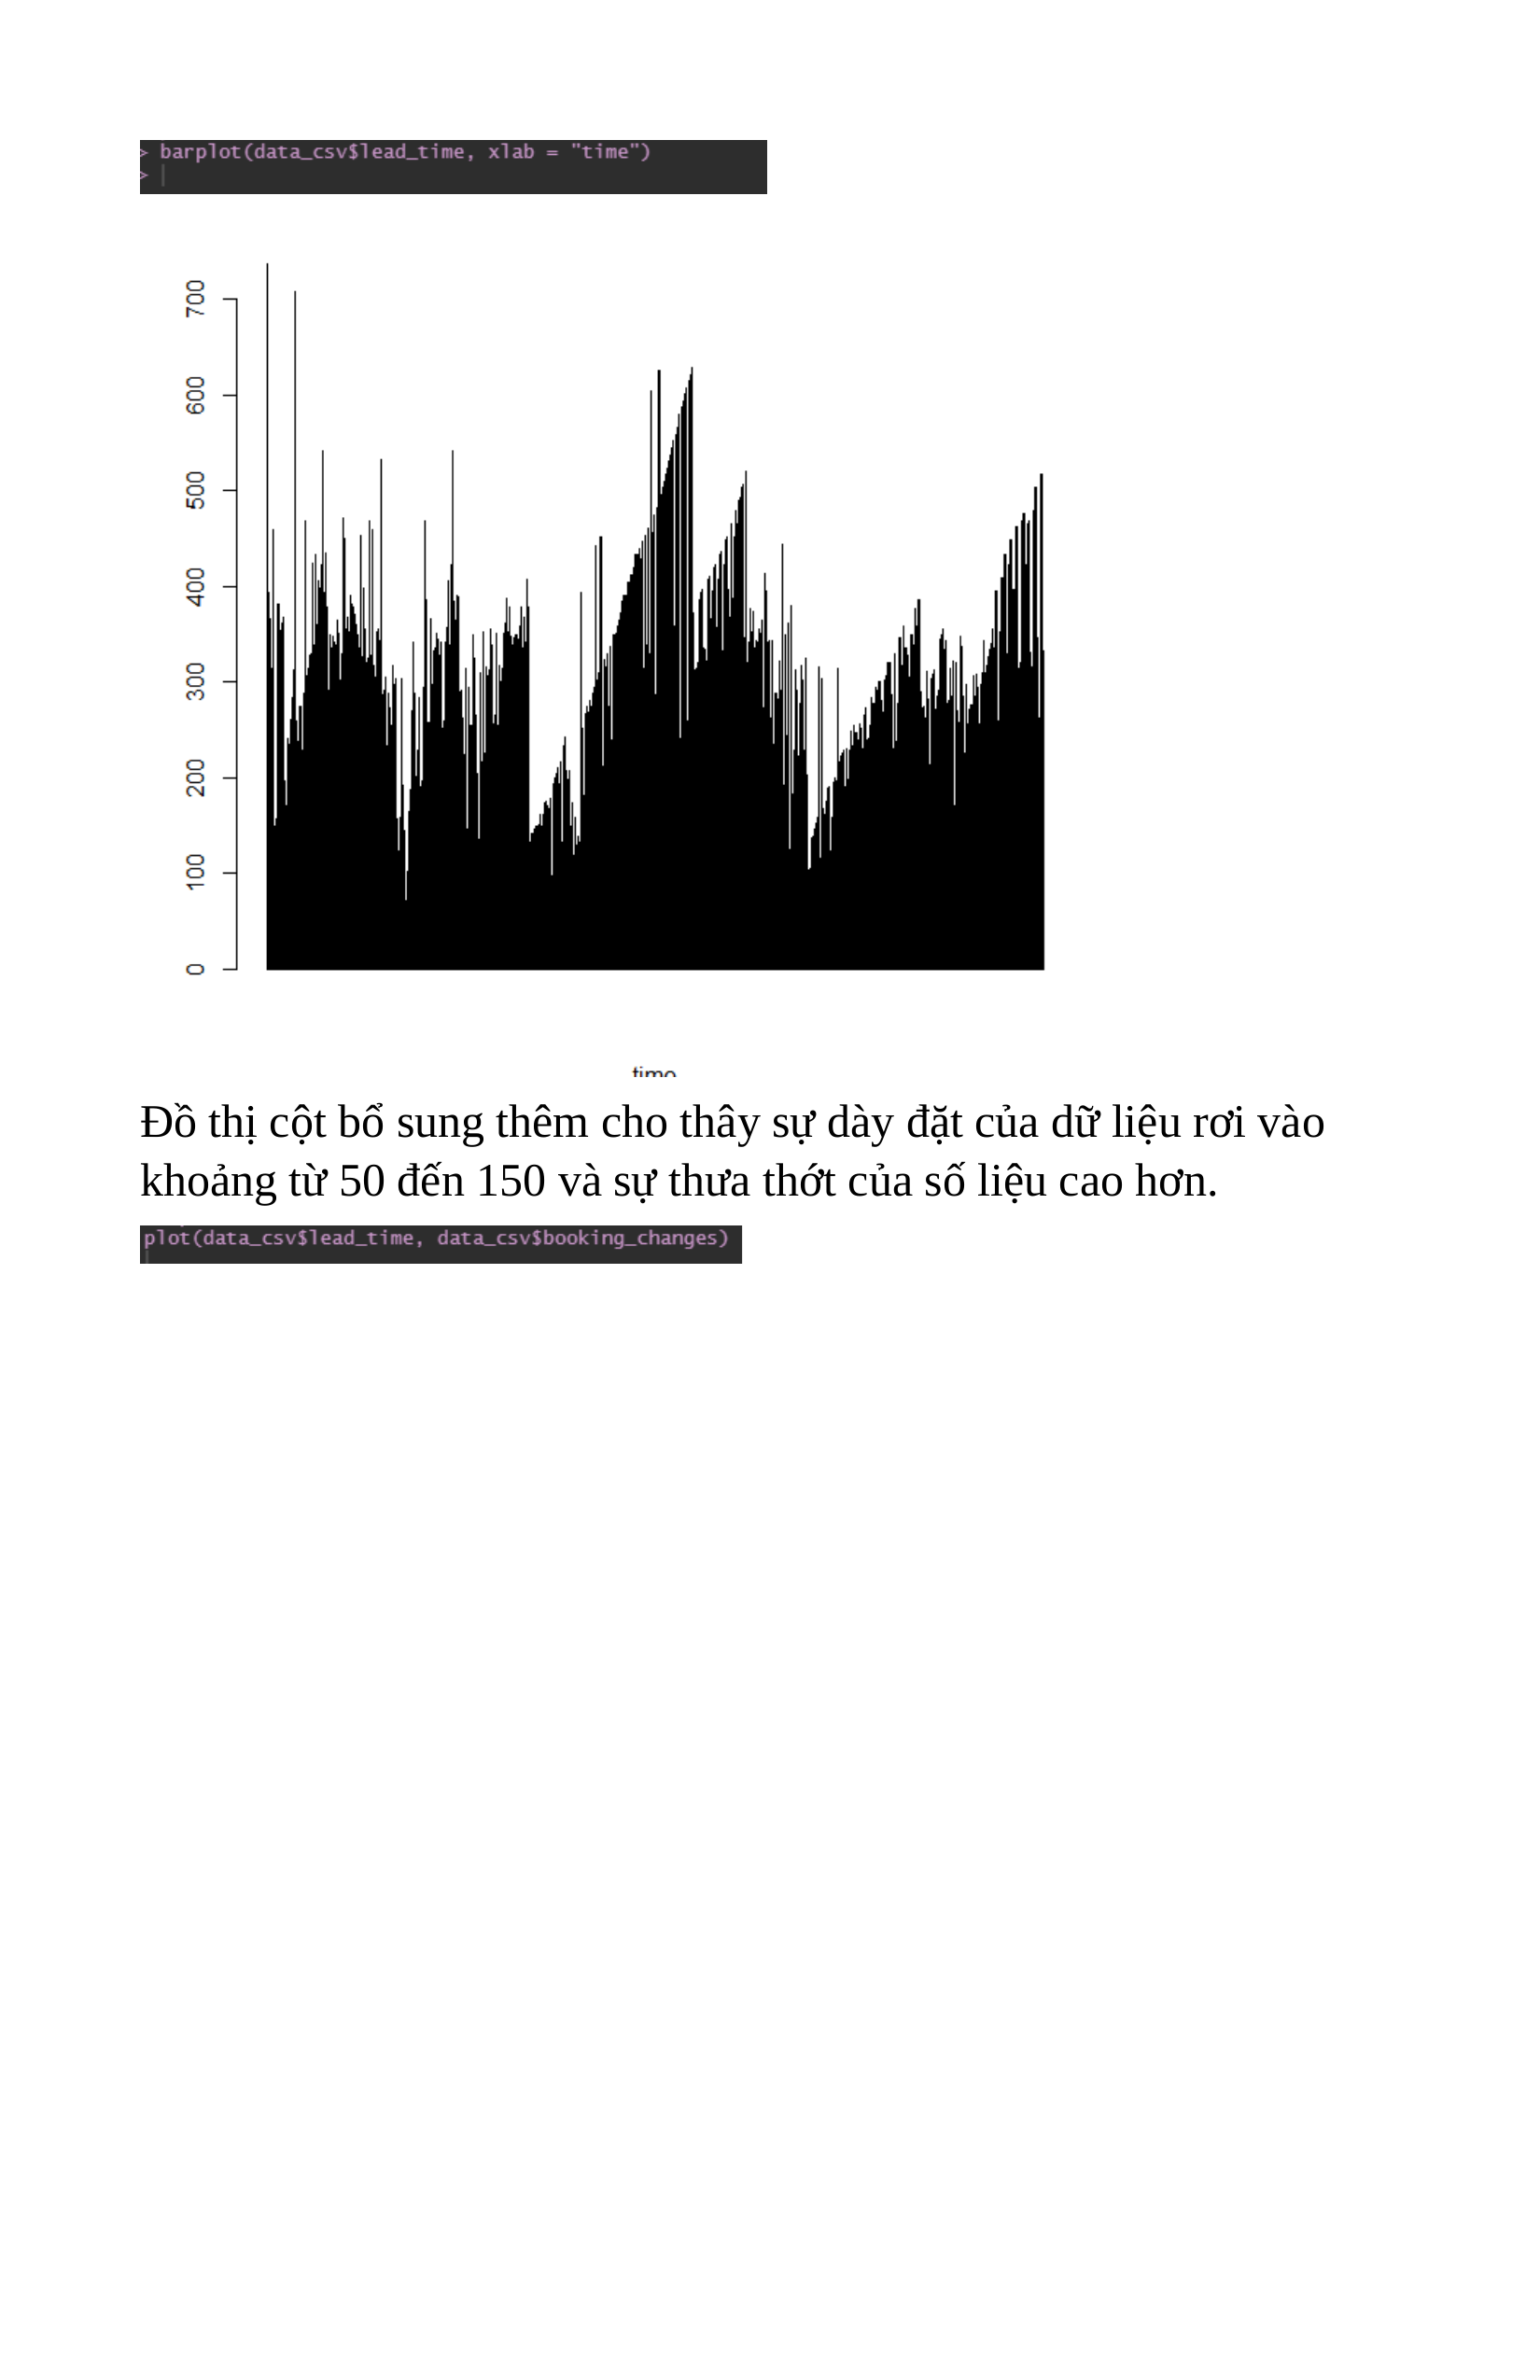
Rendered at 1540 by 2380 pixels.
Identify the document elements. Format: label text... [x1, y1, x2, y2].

picture [140, 140, 767, 194]
picture [140, 211, 1085, 1077]
picture [140, 1225, 743, 1264]
text Đồ thị cột bổ sung thêm cho thây sự dày đặt của dữ liệu rơi vào khoảng từ 50 đến 150 và sự thưa thớt của số liệu cao hơn. [140, 1094, 1400, 1206]
